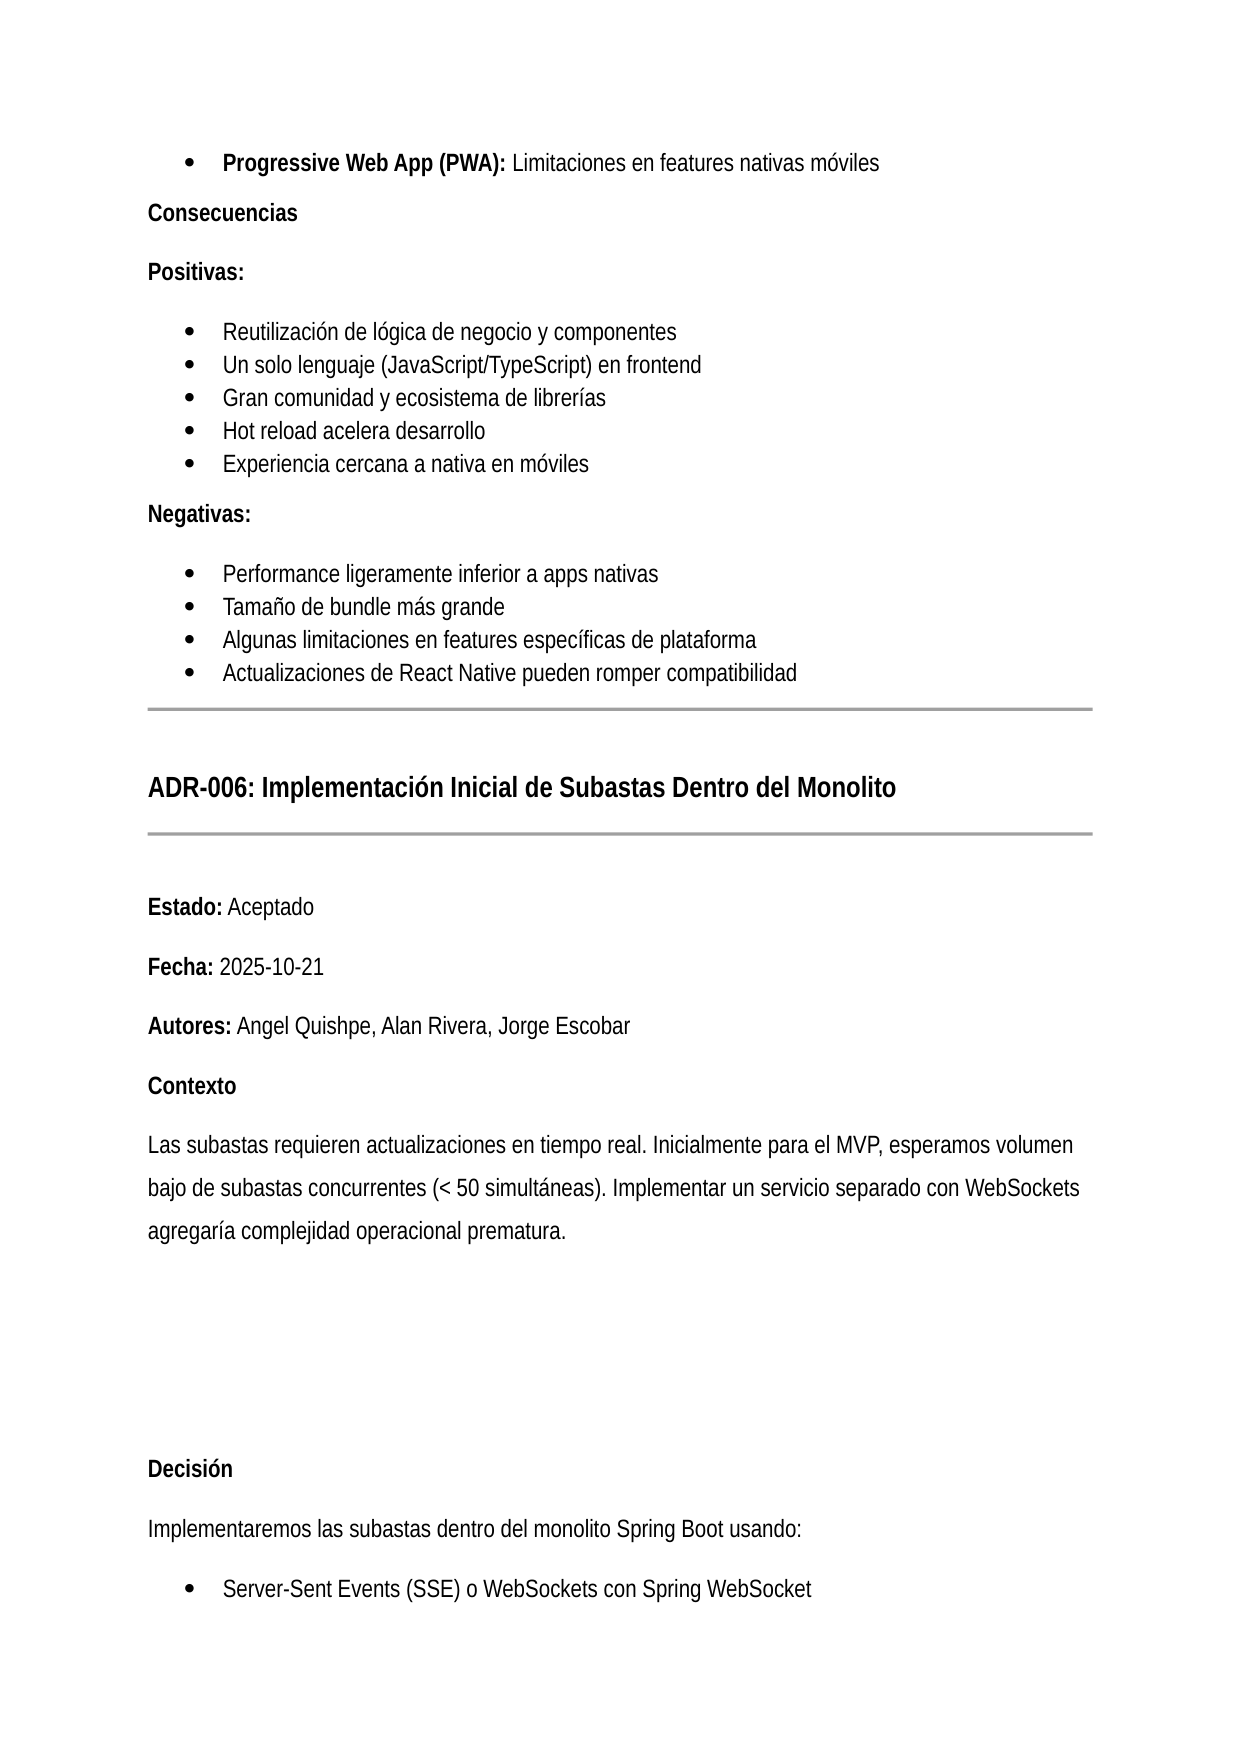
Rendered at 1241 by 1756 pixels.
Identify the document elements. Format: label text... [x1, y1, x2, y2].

text Las subastas requieren actualizaciones en tiempo real. Inicialmente para el MVP, esperamos volumen bajo de subastas concurrentes (< 50 simultáneas). Implementar un servicio separado con WebSockets agregaría complejidad operacional prematura. [148, 1130, 1092, 1245]
text Implementaremos las subastas dentro del monolito Spring Boot usando: [148, 1514, 1092, 1543]
text Positivas: [148, 257, 1092, 286]
list Reutilización de lógica de negocio y componentes [185, 317, 1092, 346]
list Hot reload acelera desarrollo [185, 416, 1092, 445]
text Autores: Angel Quishpe, Alan Rivera, Jorge Escobar [148, 1011, 1092, 1040]
text Estado: Aceptado [148, 892, 1092, 921]
text Negativas: [148, 499, 1092, 528]
subtitle ADR-006: Implementación Inicial de Subastas Dentro del Monolito [148, 770, 1092, 803]
text Decisión [148, 1454, 1092, 1483]
text Contexto [148, 1071, 1092, 1099]
list Progressive Web App (PWA): Limitaciones en features nativas móviles [185, 148, 1092, 177]
list Experiencia cercana a nativa en móviles [185, 449, 1092, 478]
text Consecuencias [148, 197, 1092, 226]
list Algunas limitaciones en features específicas de plataforma [185, 625, 1092, 654]
list Tamaño de bundle más grande [185, 592, 1092, 621]
list Gran comunidad y ecosistema de librerías [185, 383, 1092, 412]
list Actualizaciones de React Native pueden romper compatibilidad [185, 658, 1092, 687]
list Un solo lenguaje (JavaScript/TypeScript) en frontend [185, 350, 1092, 379]
text Fecha: 2025-10-21 [148, 952, 1092, 980]
list Performance ligeramente inferior a apps nativas [185, 558, 1092, 587]
list Server-Sent Events (SSE) o WebSockets con Spring WebSocket [185, 1574, 1092, 1602]
